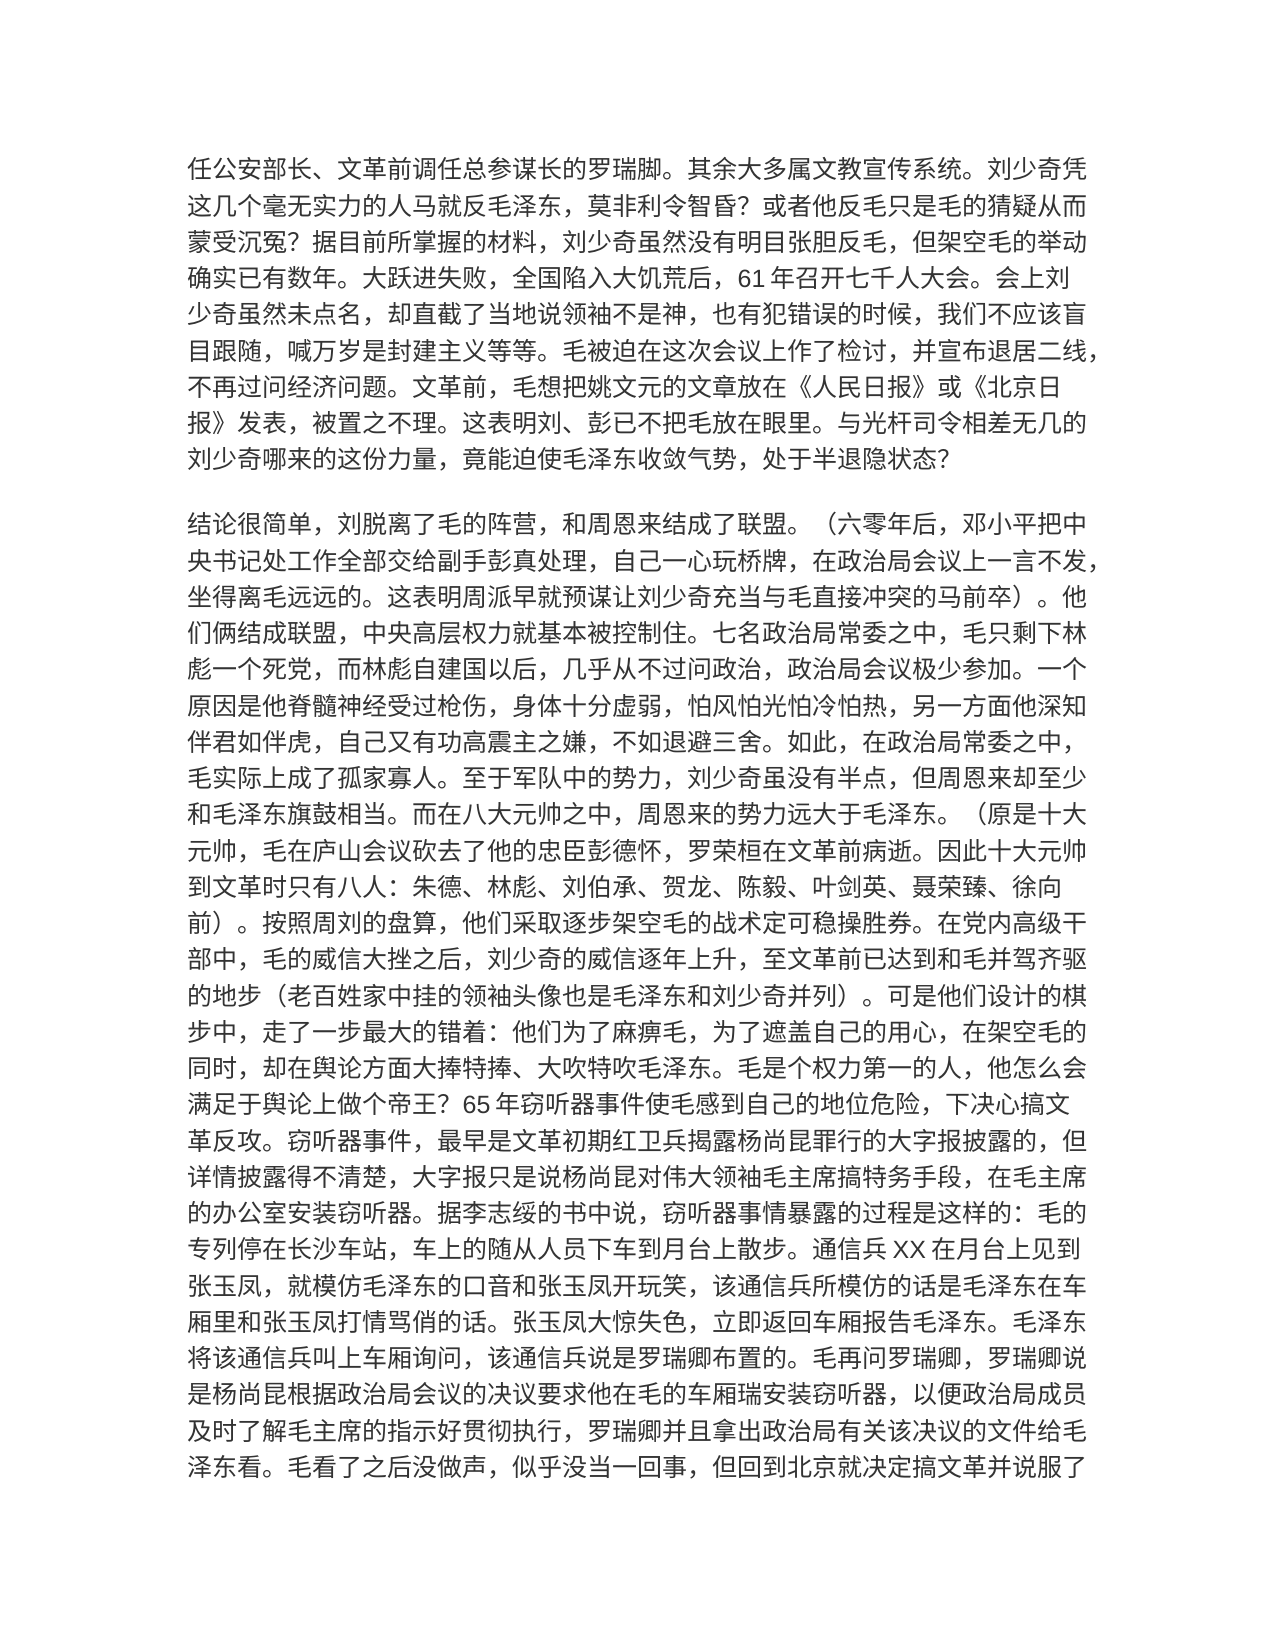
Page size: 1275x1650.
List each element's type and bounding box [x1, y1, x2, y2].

text [187, 505, 1087, 1484]
text [187, 150, 1087, 476]
